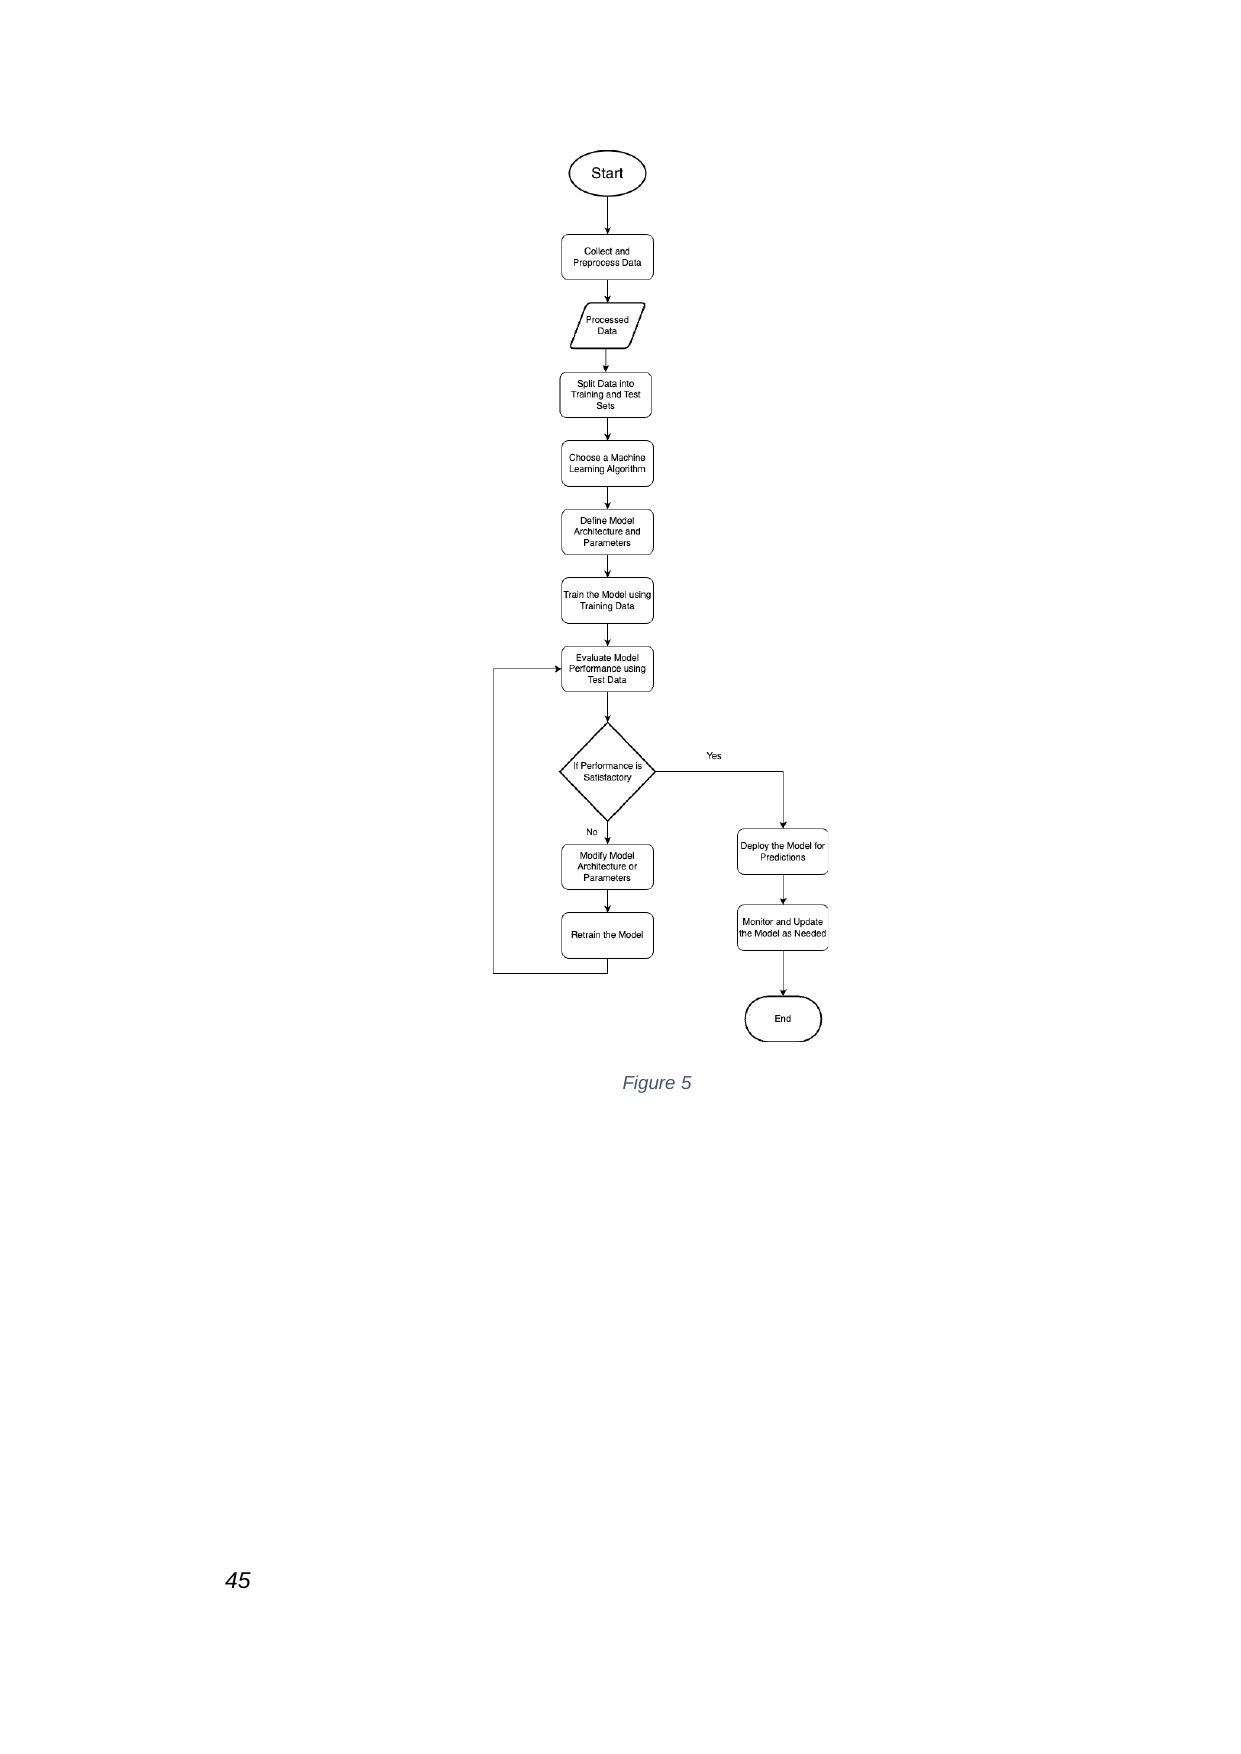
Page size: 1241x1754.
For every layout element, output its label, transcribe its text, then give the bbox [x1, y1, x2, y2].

picture [487, 150, 829, 1042]
text Figure 5 [225, 1072, 1090, 1093]
